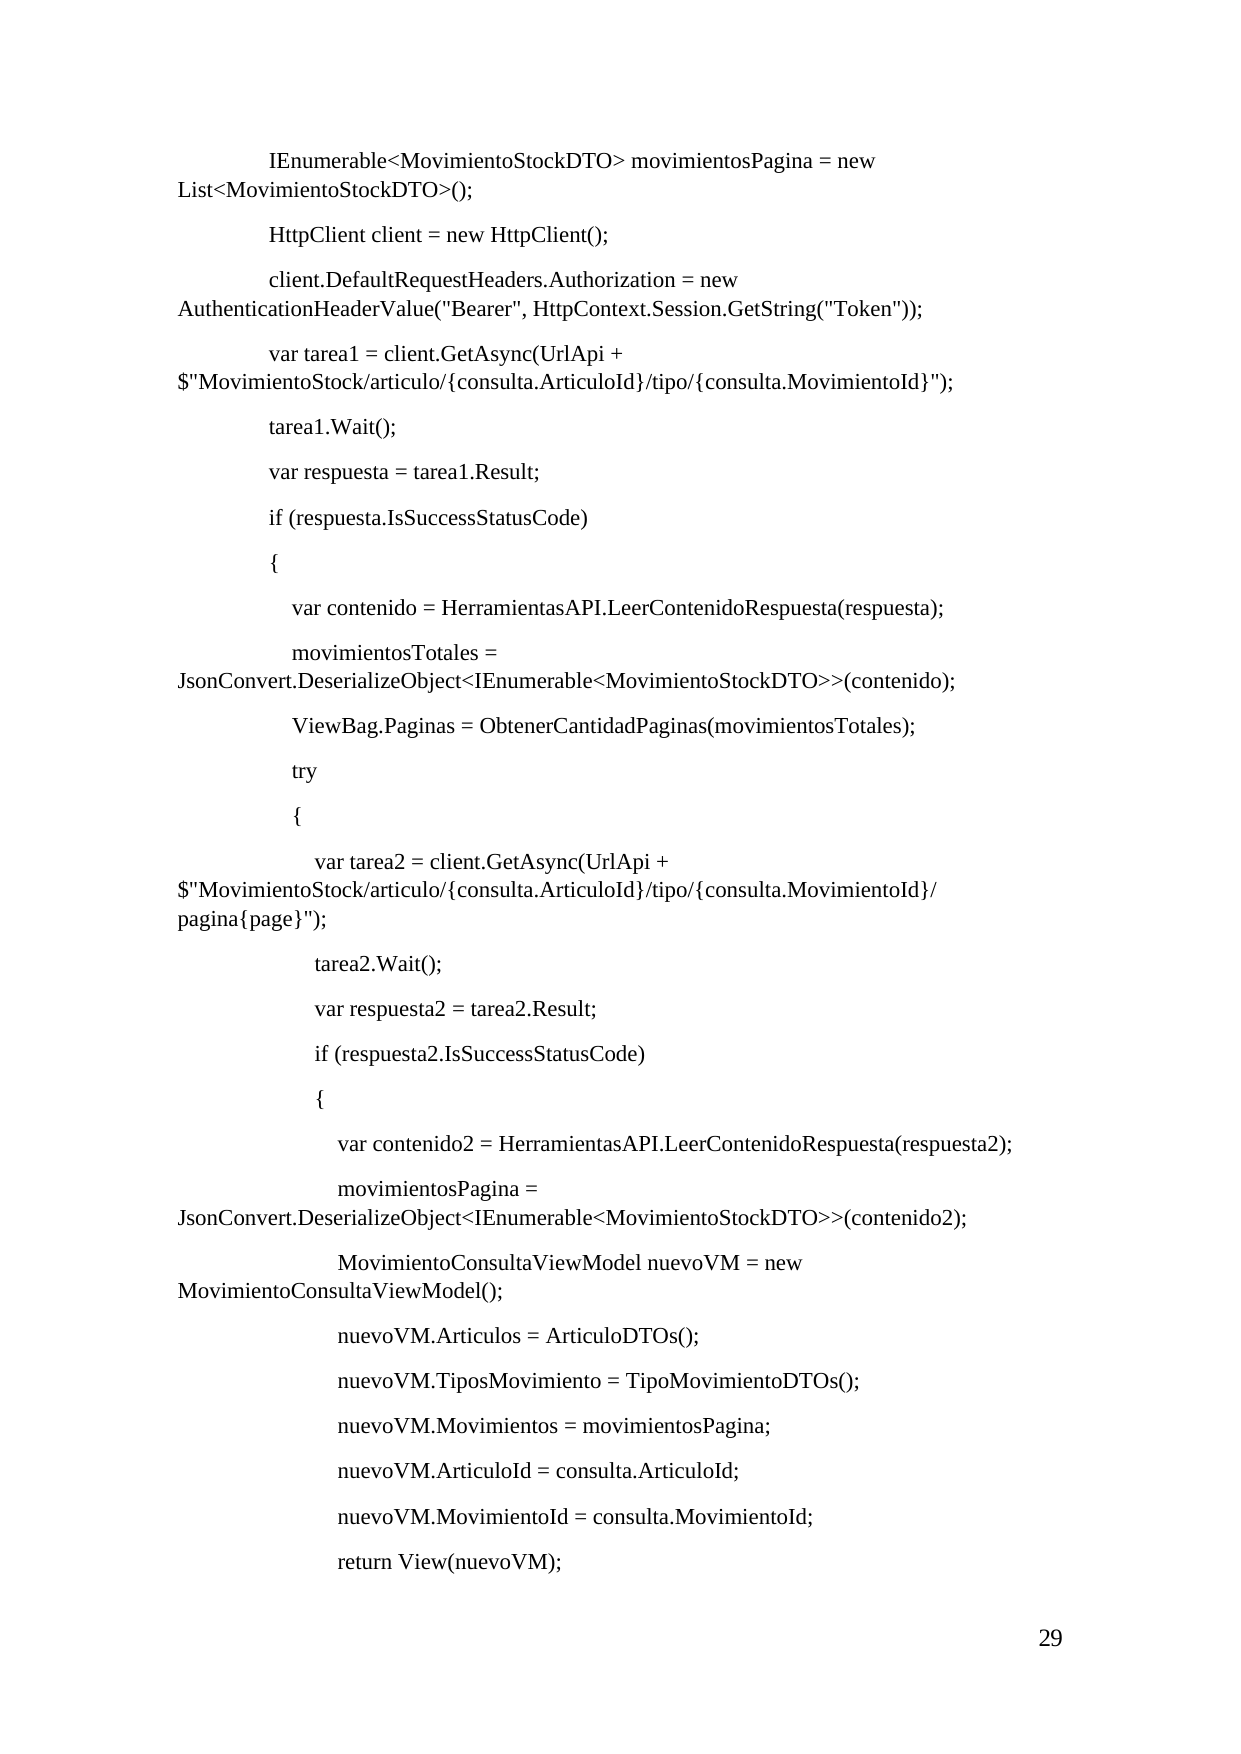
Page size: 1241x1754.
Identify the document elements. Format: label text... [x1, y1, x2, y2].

text if (respuesta2.IsSuccessStatusCode) [177, 1040, 1063, 1066]
text return View(nuevoVM); [177, 1548, 1063, 1574]
text HttpClient client = new HttpClient(); [177, 221, 1063, 247]
text { [177, 803, 1063, 829]
text movimientosTotales = JsonConvert.DeserializeObject<IEnumerable<MovimientoStockDTO>>(contenido); [177, 639, 1063, 694]
text nuevoVM.Articulos = ArticuloDTOs(); [177, 1322, 1063, 1349]
text nuevoVM.ArticuloId = consulta.ArticuloId; [177, 1458, 1063, 1484]
text if (respuesta.IsSuccessStatusCode) [177, 503, 1063, 530]
text try [177, 757, 1063, 784]
text var tarea2 = client.GetAsync(UrlApi + $"MovimientoStock/articulo/{consulta.ArticuloId}/tipo/{consulta.MovimientoId}/pagina{page}"); [177, 848, 1063, 931]
text nuevoVM.TiposMovimiento = TipoMovimientoDTOs(); [177, 1367, 1063, 1394]
text { [177, 549, 1063, 575]
text var respuesta2 = tarea2.Result; [177, 995, 1063, 1021]
text { [177, 1085, 1063, 1111]
text IEnumerable<MovimientoStockDTO> movimientosPagina = new List<MovimientoStockDTO>(); [177, 148, 1063, 202]
text var tarea1 = client.GetAsync(UrlApi + $"MovimientoStock/articulo/{consulta.ArticuloId}/tipo/{consulta.MovimientoId}"); [177, 340, 1063, 394]
text var contenido = HerramientasAPI.LeerContenidoRespuesta(respuesta); [177, 594, 1063, 620]
text nuevoVM.Movimientos = movimientosPagina; [177, 1412, 1063, 1439]
text tarea2.Wait(); [177, 950, 1063, 976]
text var respuesta = tarea1.Result; [177, 458, 1063, 485]
text nuevoVM.MovimientoId = consulta.MovimientoId; [177, 1503, 1063, 1529]
text tarea1.Wait(); [177, 413, 1063, 440]
text movimientosPagina = JsonConvert.DeserializeObject<IEnumerable<MovimientoStockDTO>>(contenido2); [177, 1175, 1063, 1230]
text client.DefaultRequestHeaders.Authorization = new AuthenticationHeaderValue("Bearer", HttpContext.Session.GetString("Token")); [177, 266, 1063, 321]
text MovimientoConsultaViewModel nuevoVM = new MovimientoConsultaViewModel(); [177, 1249, 1063, 1303]
text var contenido2 = HerramientasAPI.LeerContenidoRespuesta(respuesta2); [177, 1130, 1063, 1156]
text ViewBag.Paginas = ObtenerCantidadPaginas(movimientosTotales); [177, 712, 1063, 739]
